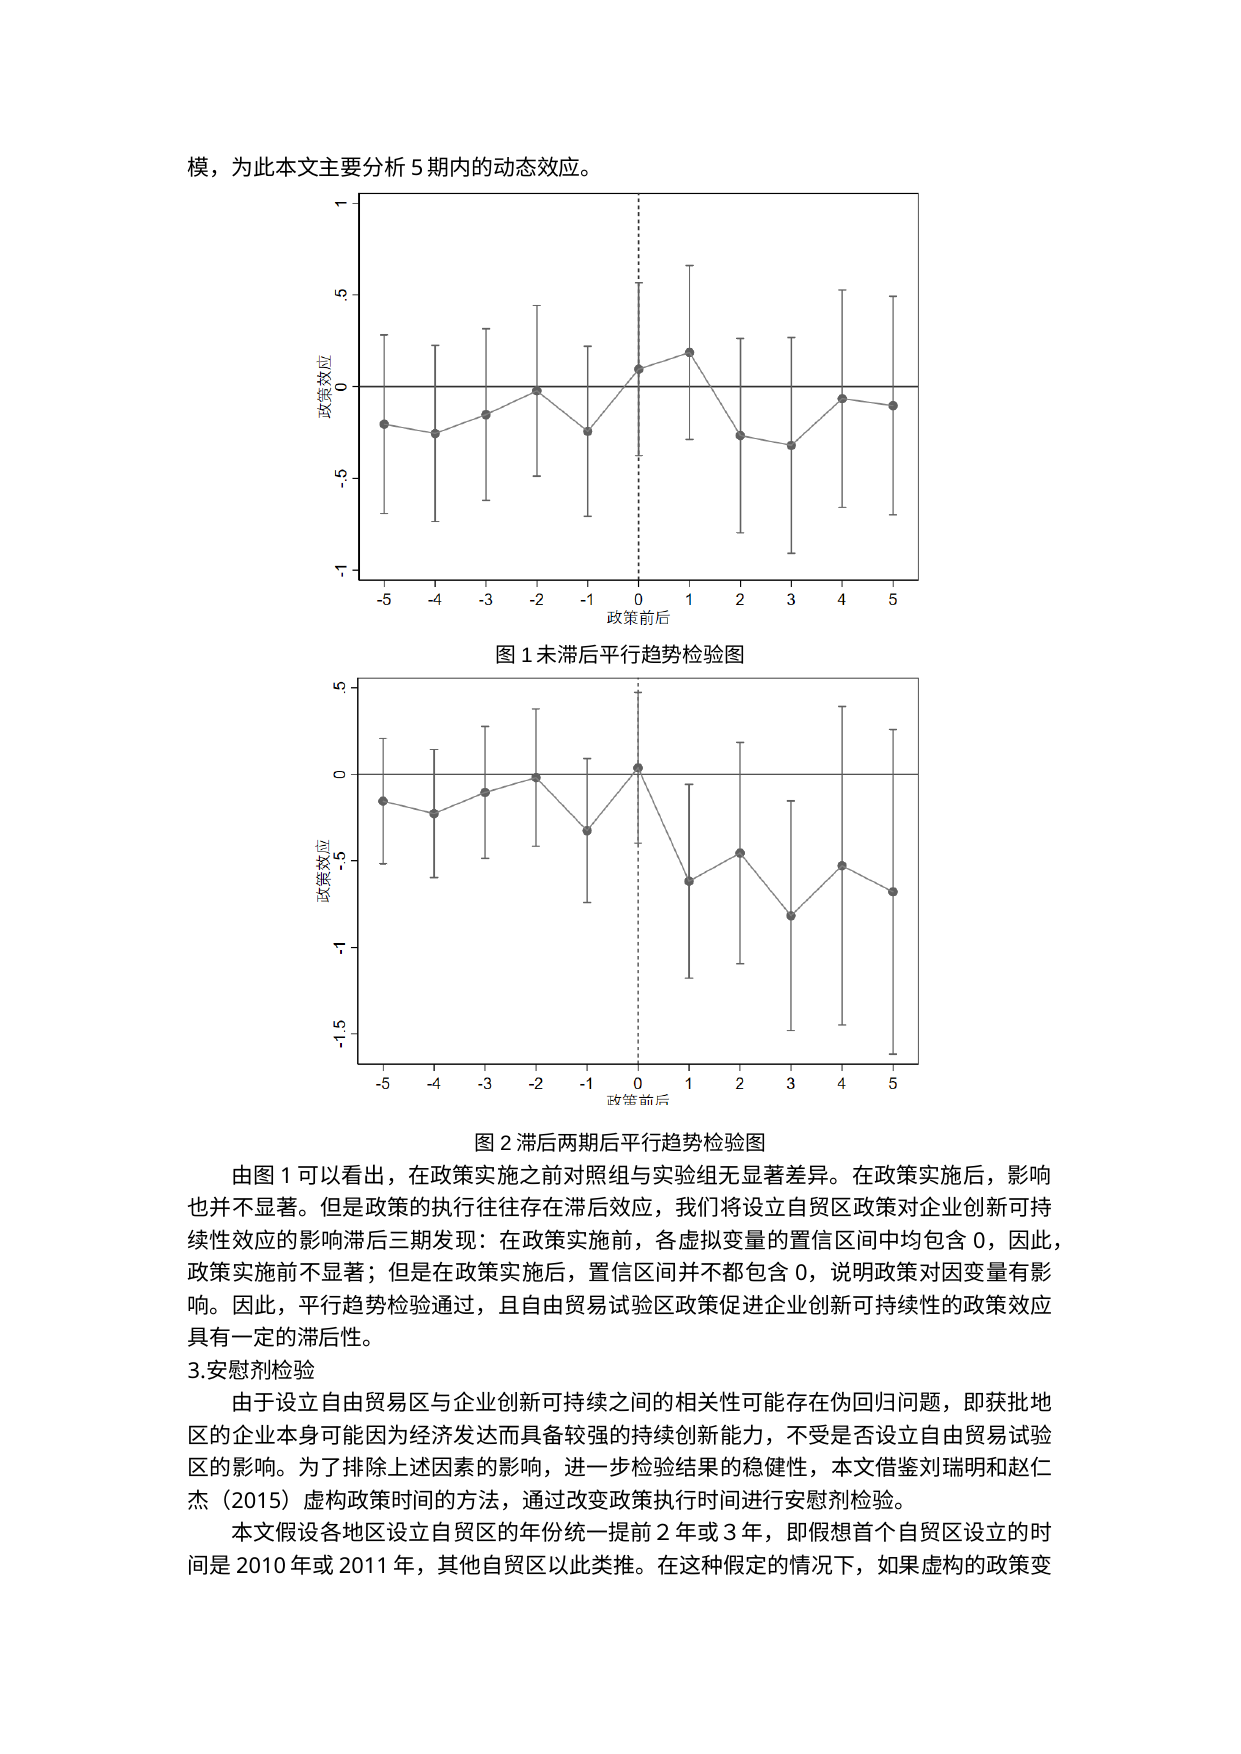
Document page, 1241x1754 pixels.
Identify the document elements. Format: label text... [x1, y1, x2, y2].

text 由于设立自由贸易区与企业创新可持续之间的相关性可能存在伪回归问题，即获批地区的企业本身可能因为经济发达而具备较强的持续创新能力，不受是否设立自由贸易试验区的影响。为了排除上述因素的影响，进一步检验结果的稳健性，本文借鉴刘瑞明和赵仁杰（2015）虚构政策时间的方法，通过改变政策执行时间进行安慰剂检验。 [187, 1385, 1053, 1515]
picture [312, 670, 929, 1105]
text 图 1未滞后平行趋势检验图 [187, 637, 1053, 670]
text 图 2滞后两期后平行趋势检验图 [187, 1125, 1053, 1157]
text 由图1可以看出，在政策实施之前对照组与实验组无显著差异。在政策实施后，影响也并不显著。但是政策的执行往往存在滞后效应，我们将设立自贸区政策对企业创新可持续性效应的影响滞后三期发现：在政策实施前，各虚拟变量的置信区间中均包含0，因此，政策实施前不显著；但是在政策实施后，置信区间并不都包含0，说明政策对因变量有影响。因此，平行趋势检验通过，且自由贸易试验区政策促进企业创新可持续性的政策效应具有一定的滞后性。 [187, 1157, 1053, 1352]
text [187, 1515, 1053, 1580]
text 3.安慰剂检验 [187, 1352, 1053, 1385]
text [187, 150, 1053, 182]
picture [314, 182, 926, 626]
